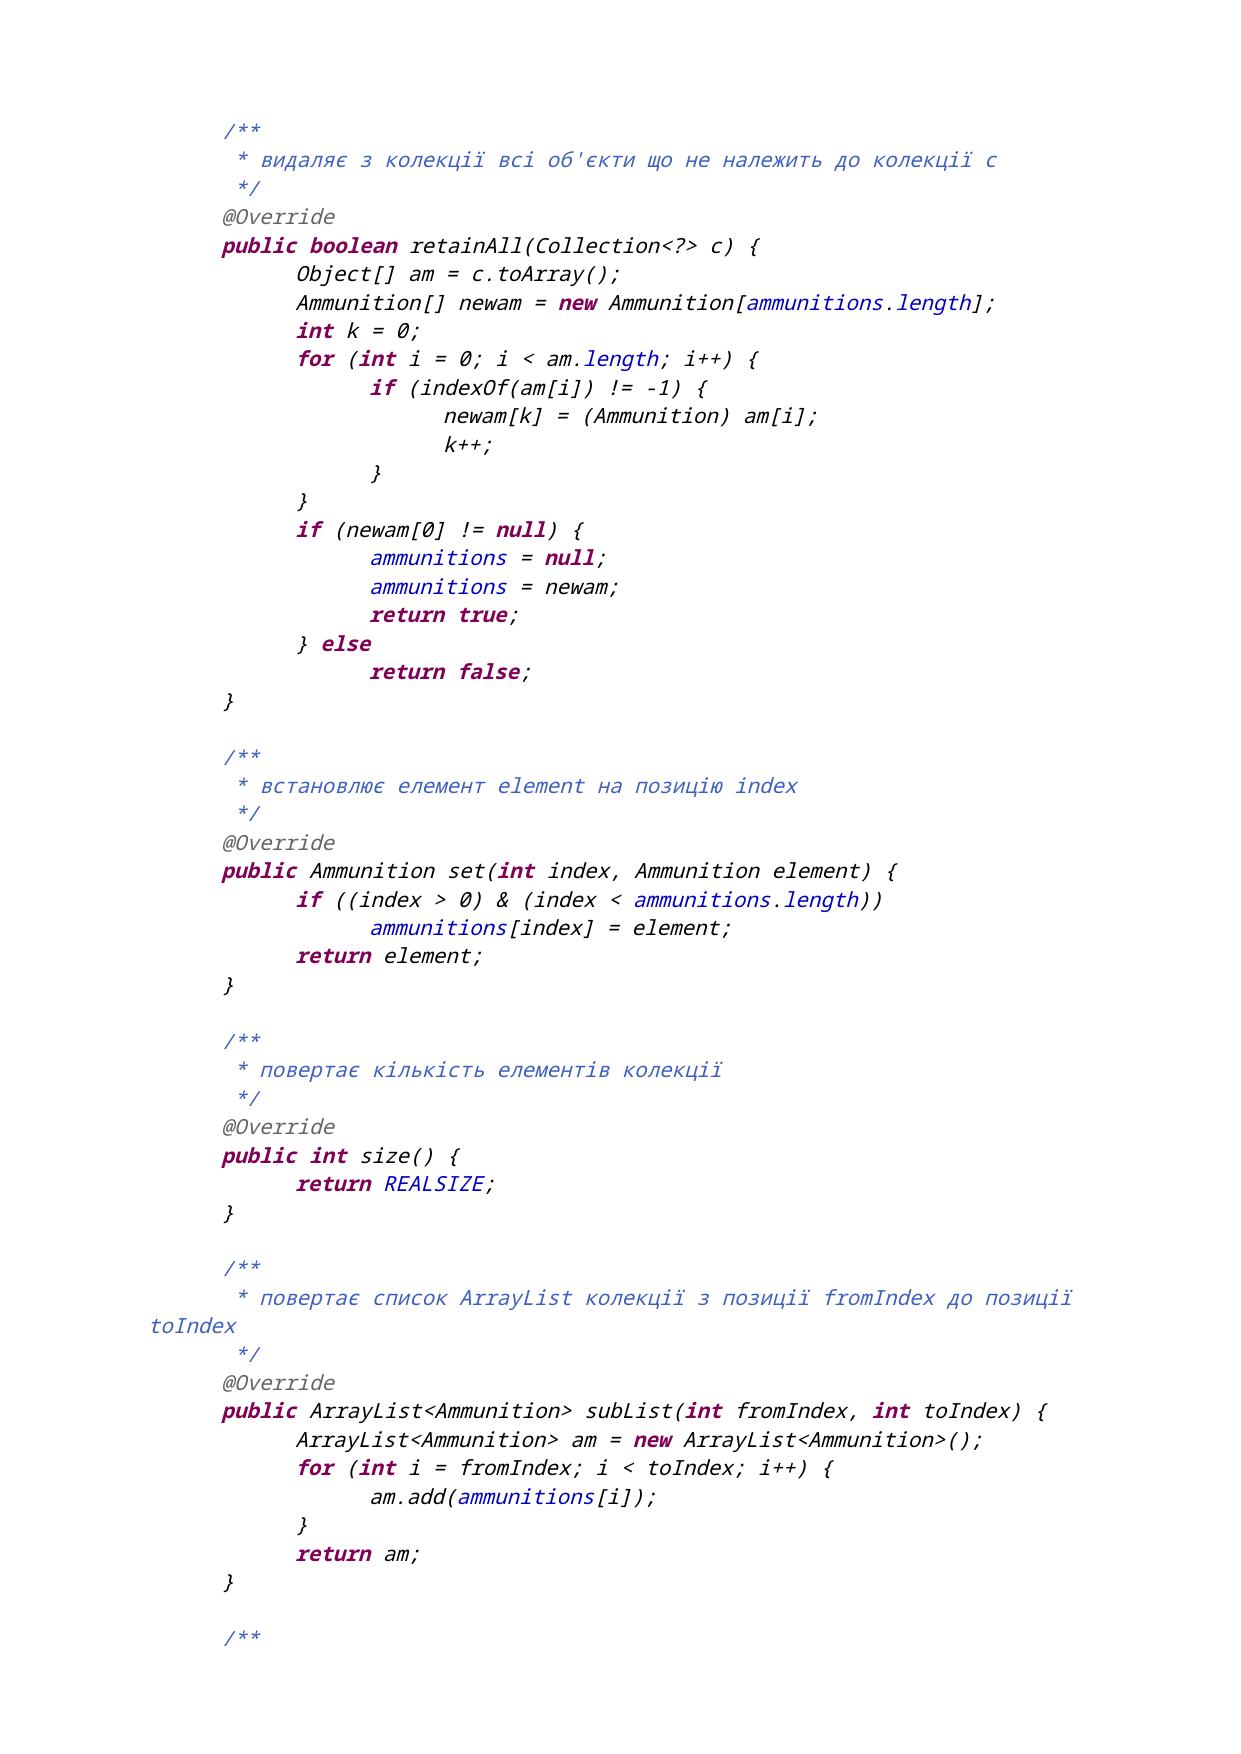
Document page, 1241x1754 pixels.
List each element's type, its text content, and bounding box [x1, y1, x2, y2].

text } else [148, 629, 1152, 657]
text @Override [148, 828, 1152, 856]
text /** [148, 1624, 1152, 1653]
text @Override [148, 1112, 1152, 1141]
text return REALSIZE; [148, 1169, 1152, 1198]
text * видаляє з колекції всі об'єкти що не належить до колекції c [148, 145, 1152, 174]
text ammunitions[index] = element; [148, 913, 1152, 942]
text ammunitions = newam; [148, 572, 1152, 600]
text k++; [148, 430, 1152, 458]
text for (int i = fromIndex; i < toIndex; i++) { [148, 1453, 1152, 1482]
text newam[k] = (Ammunition) am[i]; [148, 401, 1152, 430]
text for (int i = 0; i < am.length; i++) { [148, 344, 1152, 373]
text * встановлює елемент element на позицію index [148, 771, 1152, 799]
text @Override [148, 1368, 1152, 1397]
text return true; [148, 600, 1152, 629]
text return false; [148, 657, 1152, 686]
text */ [148, 1084, 1152, 1112]
text public int size() { [148, 1141, 1152, 1169]
text return element; [148, 942, 1152, 970]
text } [148, 1510, 1152, 1539]
text Object[] am = c.toArray(); [148, 259, 1152, 288]
text if (newam[0] != null) { [148, 515, 1152, 543]
text Ammunition[] newam = new Ammunition[ammunitions.length]; [148, 288, 1152, 316]
text if (indexOf(am[i]) != -1) { [148, 373, 1152, 401]
text */ [148, 174, 1152, 202]
text /** [148, 117, 1152, 145]
text */ [148, 799, 1152, 828]
text @Override [148, 202, 1152, 231]
text * повертає список ArrayList колекції з позиції fromIndex до позиції toIndex [148, 1283, 1152, 1340]
text if ((index > 0) & (index < ammunitions.length)) [148, 885, 1152, 913]
text am.add(ammunitions[i]); [148, 1482, 1152, 1510]
text public Ammunition set(int index, Ammunition element) { [148, 856, 1152, 885]
text /** [148, 1027, 1152, 1055]
text public ArrayList<Ammunition> subList(int fromIndex, int toIndex) { [148, 1397, 1152, 1425]
text public boolean retainAll(Collection<?> c) { [148, 231, 1152, 259]
text /** [148, 1254, 1152, 1283]
text int k = 0; [148, 316, 1152, 344]
text } [148, 1198, 1152, 1226]
text } [148, 458, 1152, 487]
text ammunitions = null; [148, 543, 1152, 572]
text * повертає кількість елементів колекції [148, 1055, 1152, 1084]
text /** [148, 743, 1152, 771]
text } [148, 686, 1152, 714]
text } [148, 1567, 1152, 1596]
text } [148, 970, 1152, 998]
text ArrayList<Ammunition> am = new ArrayList<Ammunition>(); [148, 1425, 1152, 1453]
text */ [148, 1340, 1152, 1368]
text return am; [148, 1539, 1152, 1567]
text } [148, 487, 1152, 515]
